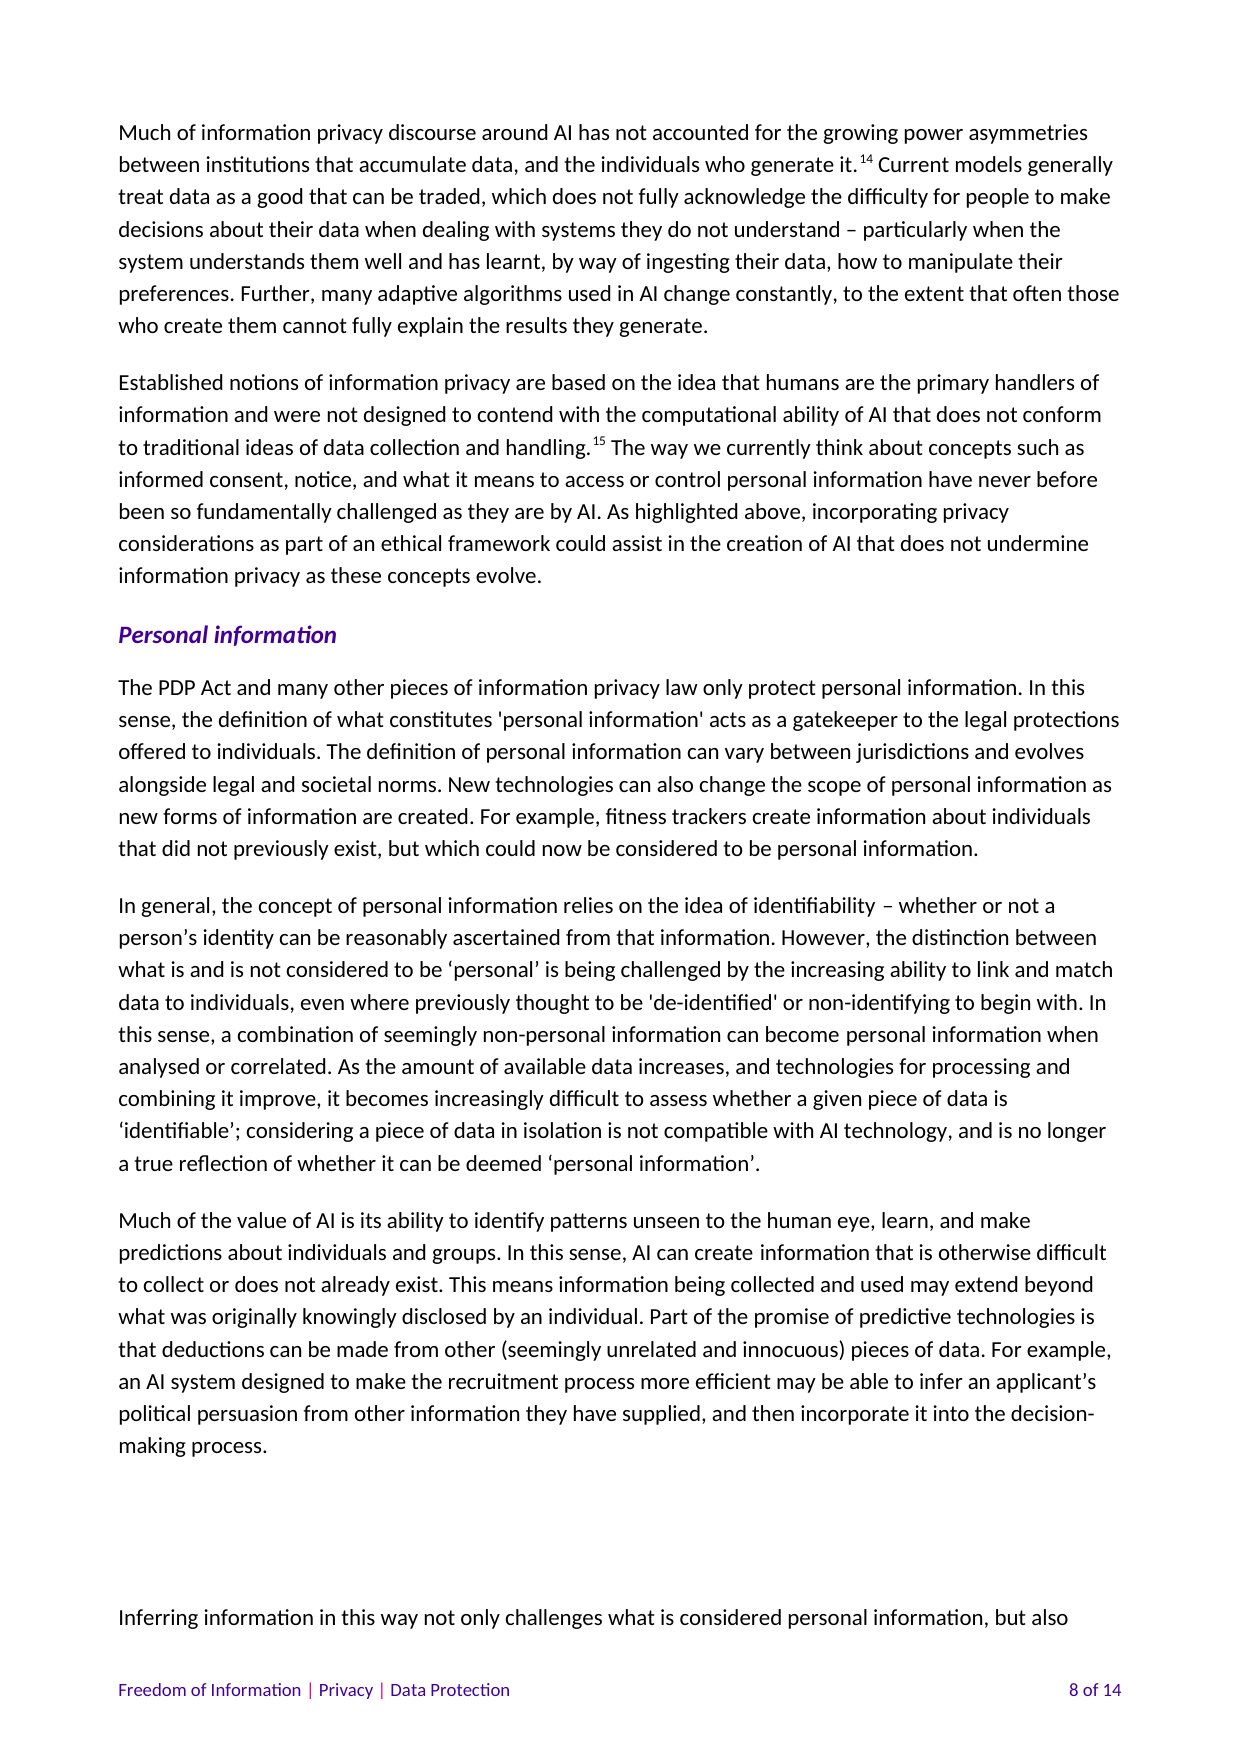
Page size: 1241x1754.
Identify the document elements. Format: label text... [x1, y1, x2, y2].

subtitle Personal information [118, 619, 1122, 649]
text Much of information privacy discourse around AI has not accounted for the growing power asymmetries between institutions that accumulate data, and the individuals who generate it. Current models generally treat data as a good that can be traded, which does not fully acknowledge the difficulty for people to make decisions about their data when dealing with systems they do not understand – particularly when the system understands them well and has learnt, by way of ingesting their data, how to manipulate their preferences. Further, many adaptive algorithms used in AI change constantly, to the extent that often those who create them cannot fully explain the results they generate. [118, 118, 1122, 339]
text Much of the value of AI is its ability to identify patterns unseen to the human eye, learn, and make predictions about individuals and groups. In this sense, AI can create information that is otherwise difficult to collect or does not already exist. This means information being collected and used may extend beyond what was originally knowingly disclosed by an individual. Part of the promise of predictive technologies is that deductions can be made from other (seemingly unrelated and innocuous) pieces of data. For example, an AI system designed to make the recruitment process more efficient may be able to infer an applicant’s political persuasion from other information they have supplied, and then incorporate it into the decision-making process. [118, 1206, 1122, 1459]
text Established notions of information privacy are based on the idea that humans are the primary handlers of information and were not designed to contend with the computational ability of AI that does not conform to traditional ideas of data collection and handling. The way we currently think about concepts such as informed consent, notice, and what it means to access or control personal information have never before been so fundamentally challenged as they are by AI. As highlighted above, incorporating privacy considerations as part of an ethical framework could assist in the creation of AI that does not undermine information privacy as these concepts evolve. [118, 368, 1122, 589]
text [118, 1603, 1122, 1631]
text The PDP Act and many other pieces of information privacy law only protect personal information. In this sense, the definition of what constitutes 'personal information' acts as a gatekeeper to the legal protections offered to individuals. The definition of personal information can vary between jurisdictions and evolves alongside legal and societal norms. New technologies can also change the scope of personal information as new forms of information are created. For example, fitness trackers create information about individuals that did not previously exist, but which could now be considered to be personal information. [118, 673, 1122, 862]
text In general, the concept of personal information relies on the idea of identifiability – whether or not a person’s identity can be reasonably ascertained from that information. However, the distinction between what is and is not considered to be ‘personal’ is being challenged by the increasing ability to link and match data to individuals, even where previously thought to be 'de-identified' or non-identifying to begin with. In this sense, a combination of seemingly non-personal information can become personal information when analysed or correlated. As the amount of available data increases, and technologies for processing and combining it improve, it becomes increasingly difficult to assess whether a given piece of data is ‘identifiable’; considering a piece of data in isolation is not compatible with AI technology, and is no longer a true reflection of whether it can be deemed ‘personal information’. [118, 891, 1122, 1177]
